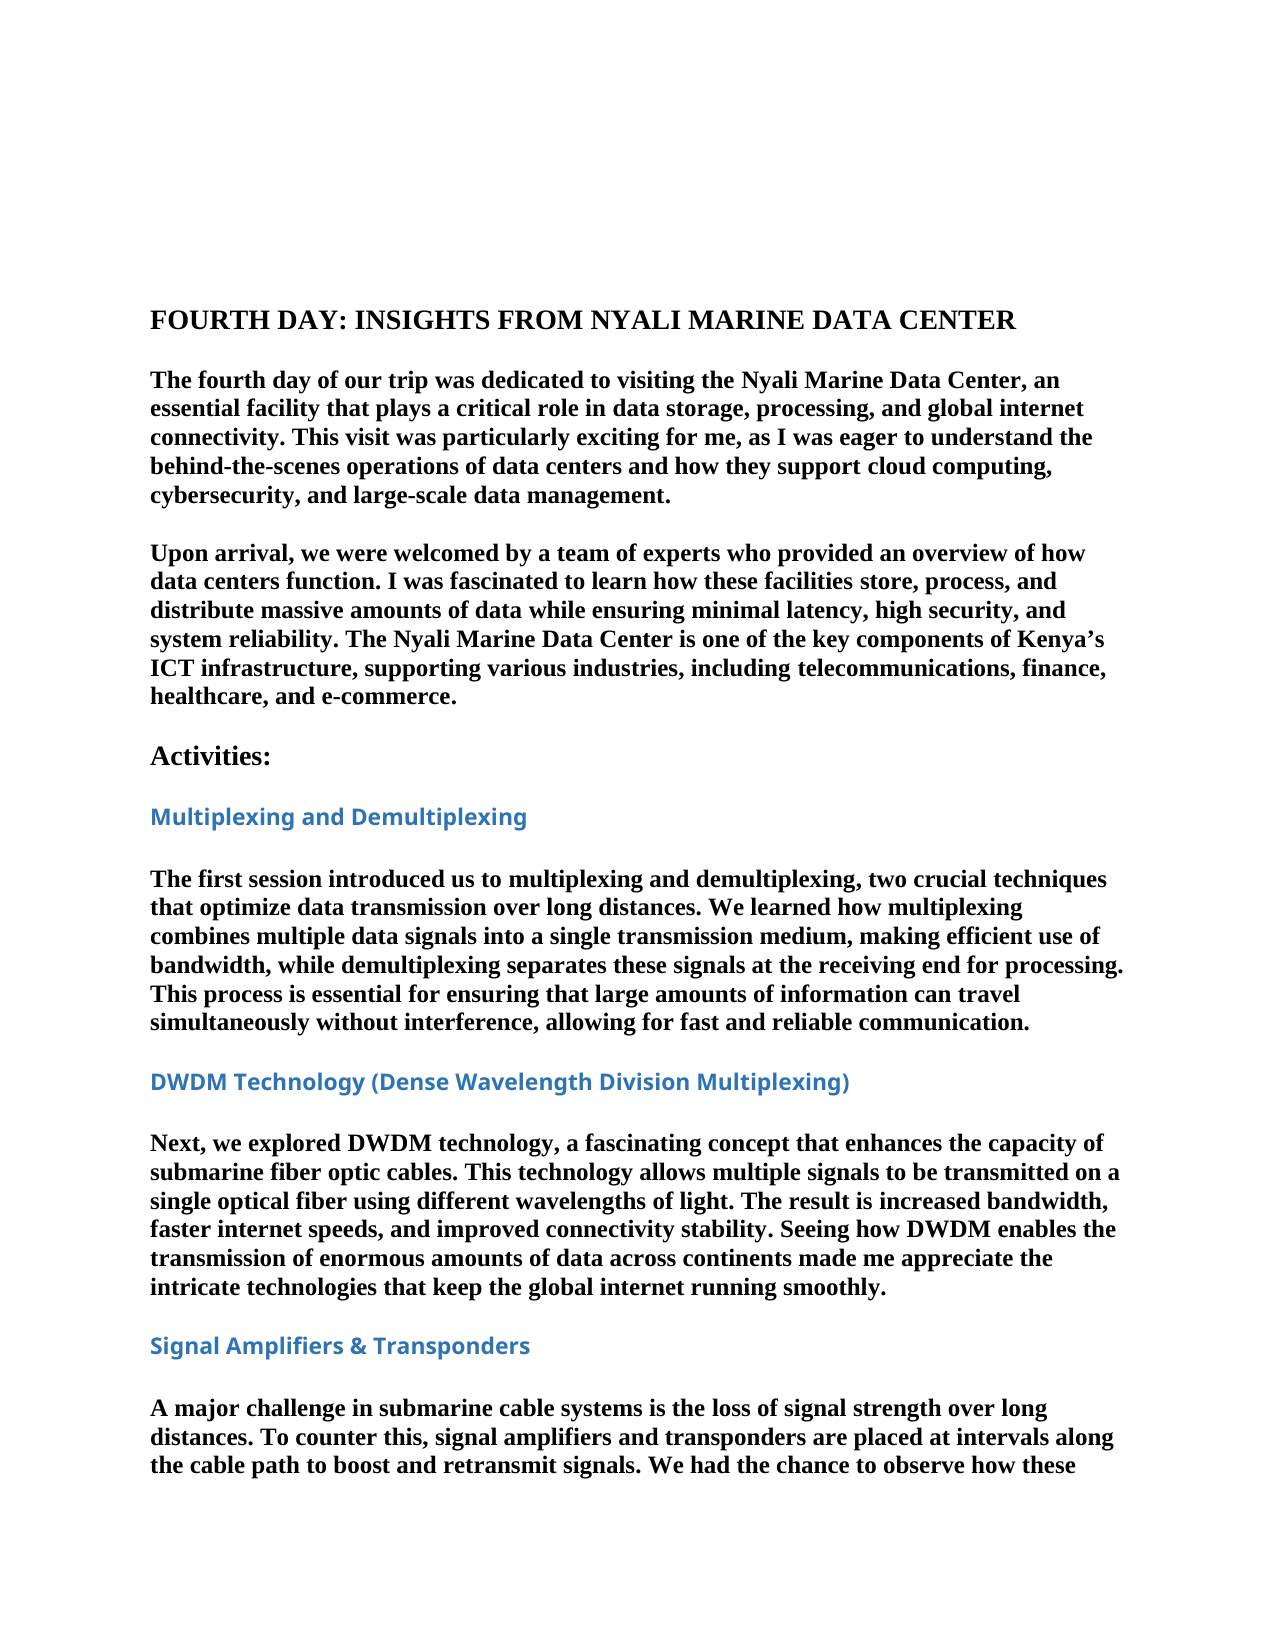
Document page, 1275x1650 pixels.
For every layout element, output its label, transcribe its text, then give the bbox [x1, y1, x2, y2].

subtitle Activities: [150, 739, 1125, 772]
text The first session introduced us to multiplexing and demultiplexing, two crucial techniques that optimize data transmission over long distances. We learned how multiplexing combines multiple data signals into a single transmission medium, making efficient use of bandwidth, while demultiplexing separates these signals at the receiving end for processing. This process is essential for ensuring that large amounts of information can travel simultaneously without interference, allowing for fast and reliable communication. [150, 864, 1125, 1036]
subtitle Signal Amplifiers & Transponders [150, 1330, 1125, 1361]
text The fourth day of our trip was dedicated to visiting the Nyali Marine Data Center, an essential facility that plays a critical role in data storage, processing, and global internet connectivity. This visit was particularly exciting for me, as I was eager to understand the behind-the-scenes operations of data centers and how they support cloud computing, cybersecurity, and large-scale data management. [150, 365, 1125, 508]
subtitle DWDM Technology (Dense Wavelength Division Multiplexing) [150, 1065, 1125, 1097]
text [150, 1393, 1125, 1479]
text Next, we explored DWDM technology, a fascinating concept that enhances the capacity of submarine fiber optic cables. This technology allows multiple signals to be transmitted on a single optical fiber using different wavelengths of light. The result is increased bandwidth, faster internet speeds, and improved connectivity stability. Seeing how DWDM enables the transmission of enormous amounts of data across continents made me appreciate the intricate technologies that keep the global internet running smoothly. [150, 1128, 1125, 1301]
subtitle FOURTH DAY: INSIGHTS FROM NYALI MARINE DATA CENTER [150, 303, 1125, 336]
text Upon arrival, we were welcomed by a team of experts who provided an overview of how data centers function. I was fascinated to learn how these facilities store, process, and distribute massive amounts of data while ensuring minimal latency, high security, and system reliability. The Nyali Marine Data Center is one of the key components of Kenya’s ICT infrastructure, supporting various industries, including telecommunications, finance, healthcare, and e-commerce. [150, 538, 1125, 710]
subtitle Multiplexing and Demultiplexing [150, 801, 1125, 832]
